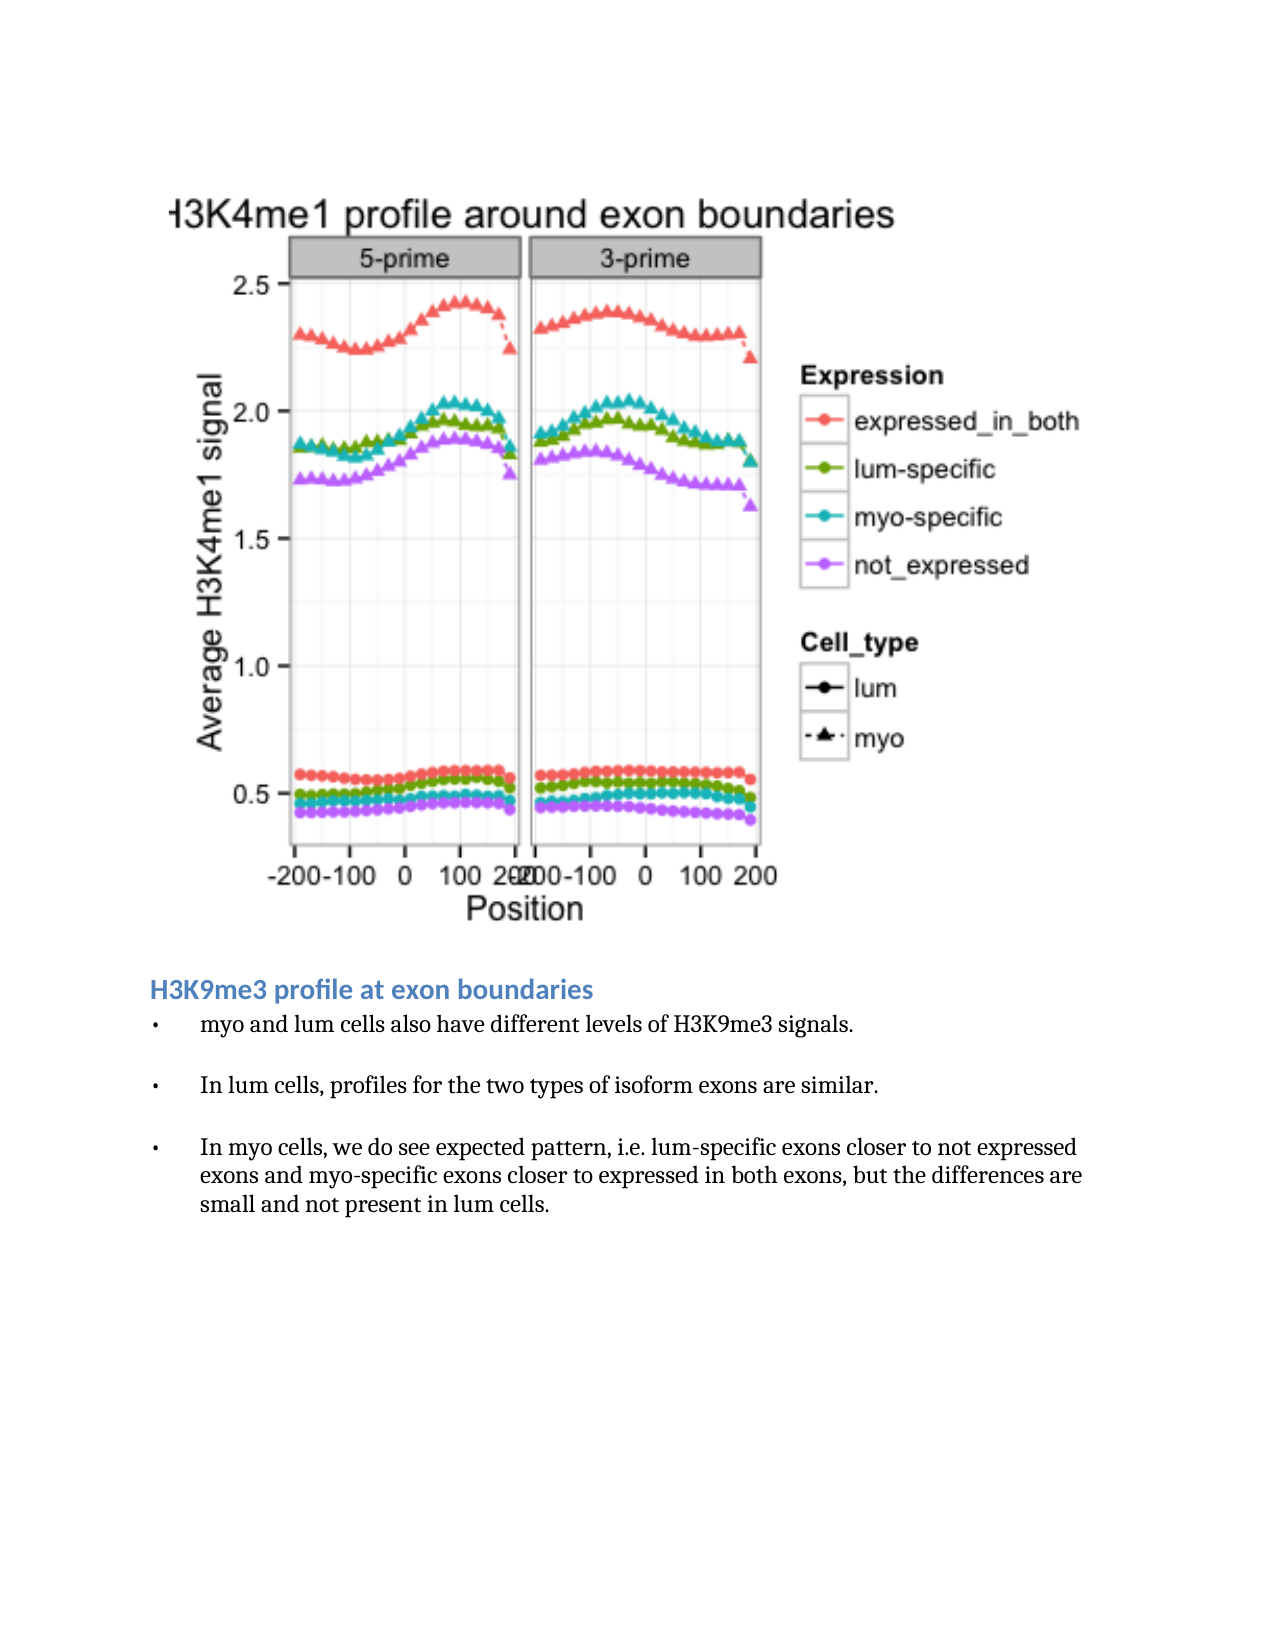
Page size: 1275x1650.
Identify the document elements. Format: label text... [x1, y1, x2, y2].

picture [168, 150, 1169, 950]
list In lum cells, profiles for the two types of isoform exons are similar. [150, 1071, 1125, 1129]
list myo and lum cells also have different levels of H3K9me3 signals. [150, 1010, 1125, 1068]
subtitle H3K9me3 profile at exon boundaries [150, 971, 1125, 1006]
list In myo cells, we do see expected pattern, i.e. lum-specific exons closer to not expressed exons and myo-specific exons closer to expressed in both exons, but the differences are small and not present in lum cells. [150, 1133, 1125, 1219]
